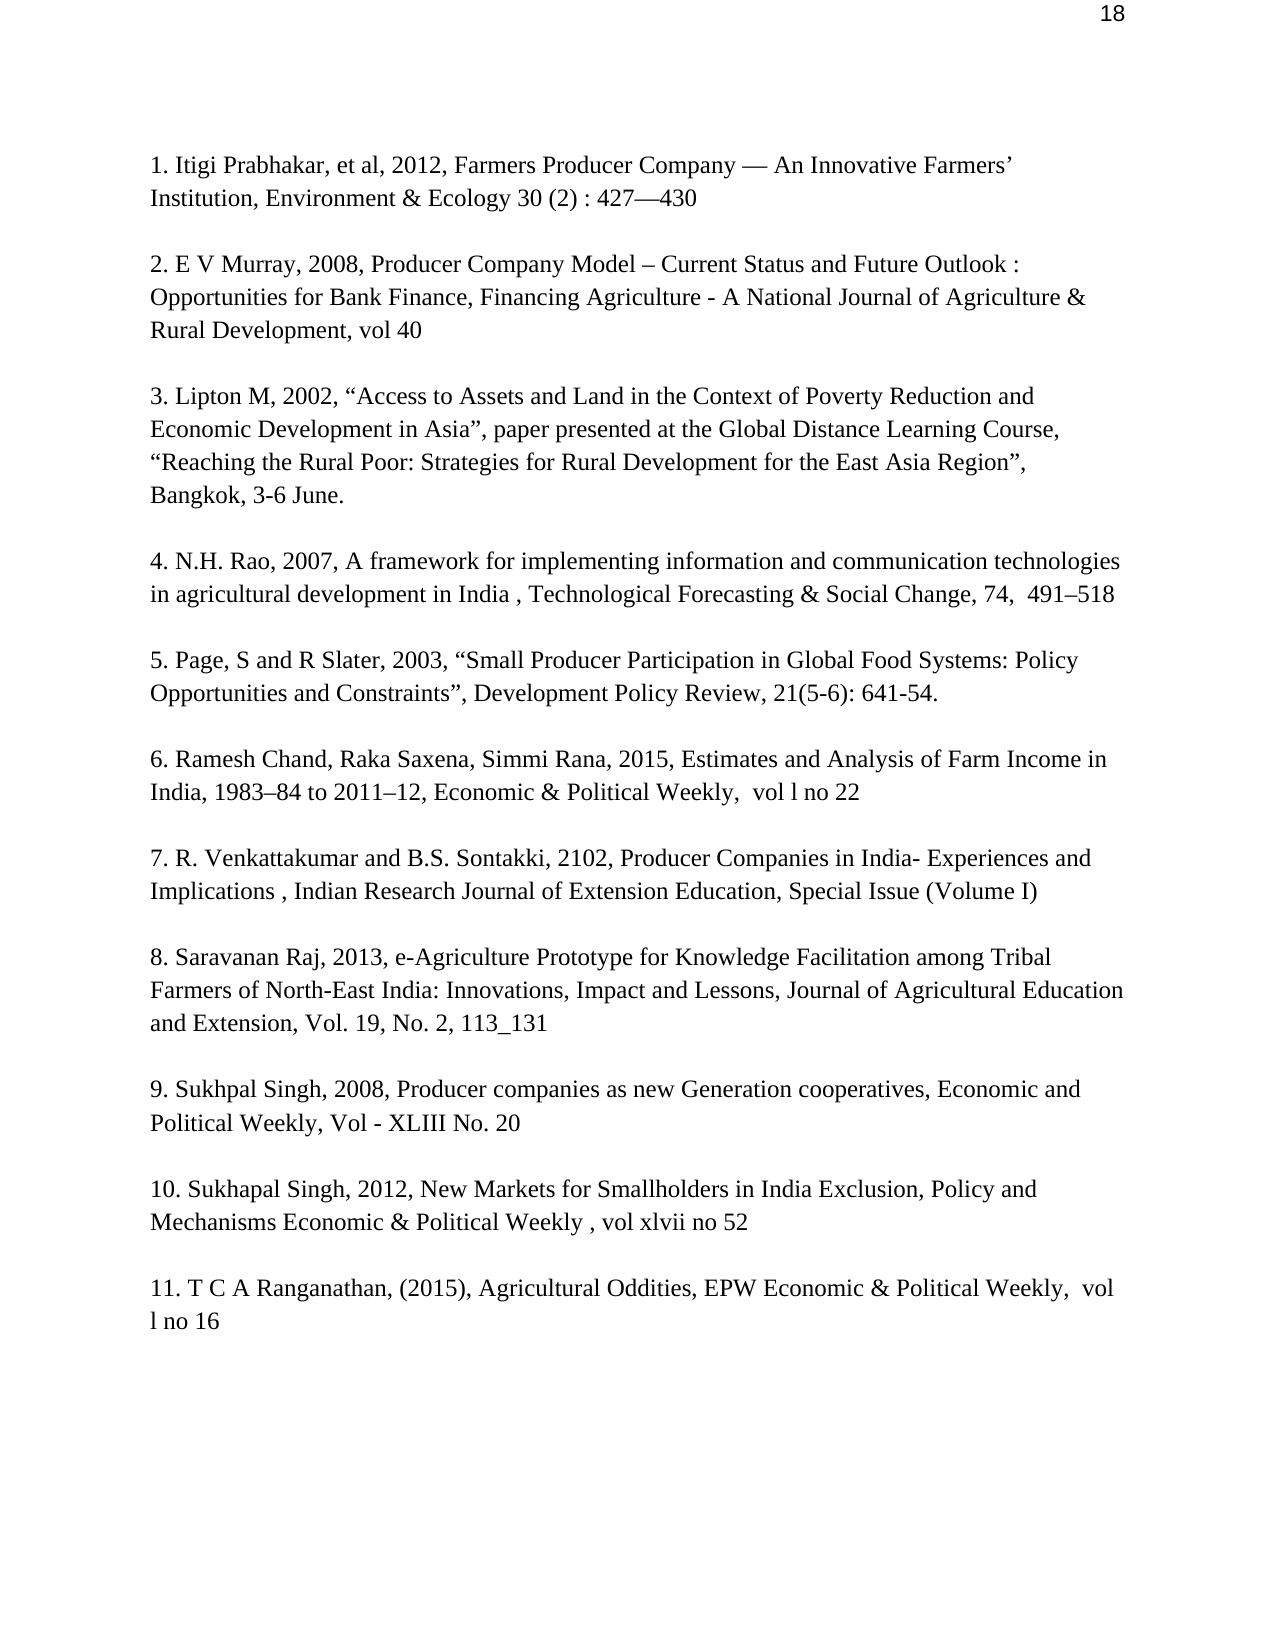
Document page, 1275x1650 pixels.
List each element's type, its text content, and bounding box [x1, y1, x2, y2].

text 2. E V Murray, 2008, Producer Company Model – Current Status and Future Outlook : Opportunities for Bank Finance, Financing Agriculture - A National Journal of Agriculture & Rural Development, vol 40 [150, 249, 1125, 344]
text 4. N.H. Rao, 2007, A framework for implementing information and communication technologies in agricultural development in India , Technological Forecasting & Social Change, 74, 491–518 [150, 546, 1125, 608]
text 9. Sukhpal Singh, 2008, Producer companies as new Generation cooperatives, Economic and Political Weekly, Vol - XLIII No. 20 [150, 1074, 1125, 1136]
text 10. Sukhapal Singh, 2012, New Markets for Smallholders in India Exclusion, Policy and Mechanisms Economic & Political Weekly , vol xlvii no 52 [150, 1174, 1125, 1235]
text 5. Page, S and R Slater, 2003, “Small Producer Participation in Global Food Systems: Policy Opportunities and Constraints”, Development Policy Review, 21(5-6): 641-54. [150, 645, 1125, 707]
text 11. T C A Ranganathan, (2015), Agricultural Oddities, EPW Economic & Political Weekly, vol l no 16 [150, 1273, 1125, 1334]
text 7. R. Venkattakumar and B.S. Sontakki, 2102, Producer Companies in India- Experiences and Implications , Indian Research Journal of Extension Education, Special Issue (Volume I) [150, 843, 1125, 905]
text 8. Saravanan Raj, 2013, e-Agriculture Prototype for Knowledge Facilitation among Tribal Farmers of North-East India: Innovations, Impact and Lessons, Journal of Agricultural Education and Extension, Vol. 19, No. 2, 113_131 [150, 942, 1125, 1037]
text 6. Ramesh Chand, Raka Saxena, Simmi Rana, 2015, Estimates and Analysis of Farm Income in India, 1983–84 to 2011–12, Economic & Political Weekly, vol l no 22 [150, 744, 1125, 806]
text 1. Itigi Prabhakar, et al, 2012, Farmers Producer Company — An Innovative Farmers’ Institution, Environment & Ecology 30 (2) : 427—430 [150, 150, 1125, 212]
text 3. Lipton M, 2002, “Access to Assets and Land in the Context of Poverty Reduction and Economic Development in Asia”, paper presented at the Global Distance Learning Course, “Reaching the Rural Poor: Strategies for Rural Development for the East Asia Region”, Bangkok, 3-6 June. [150, 381, 1125, 509]
